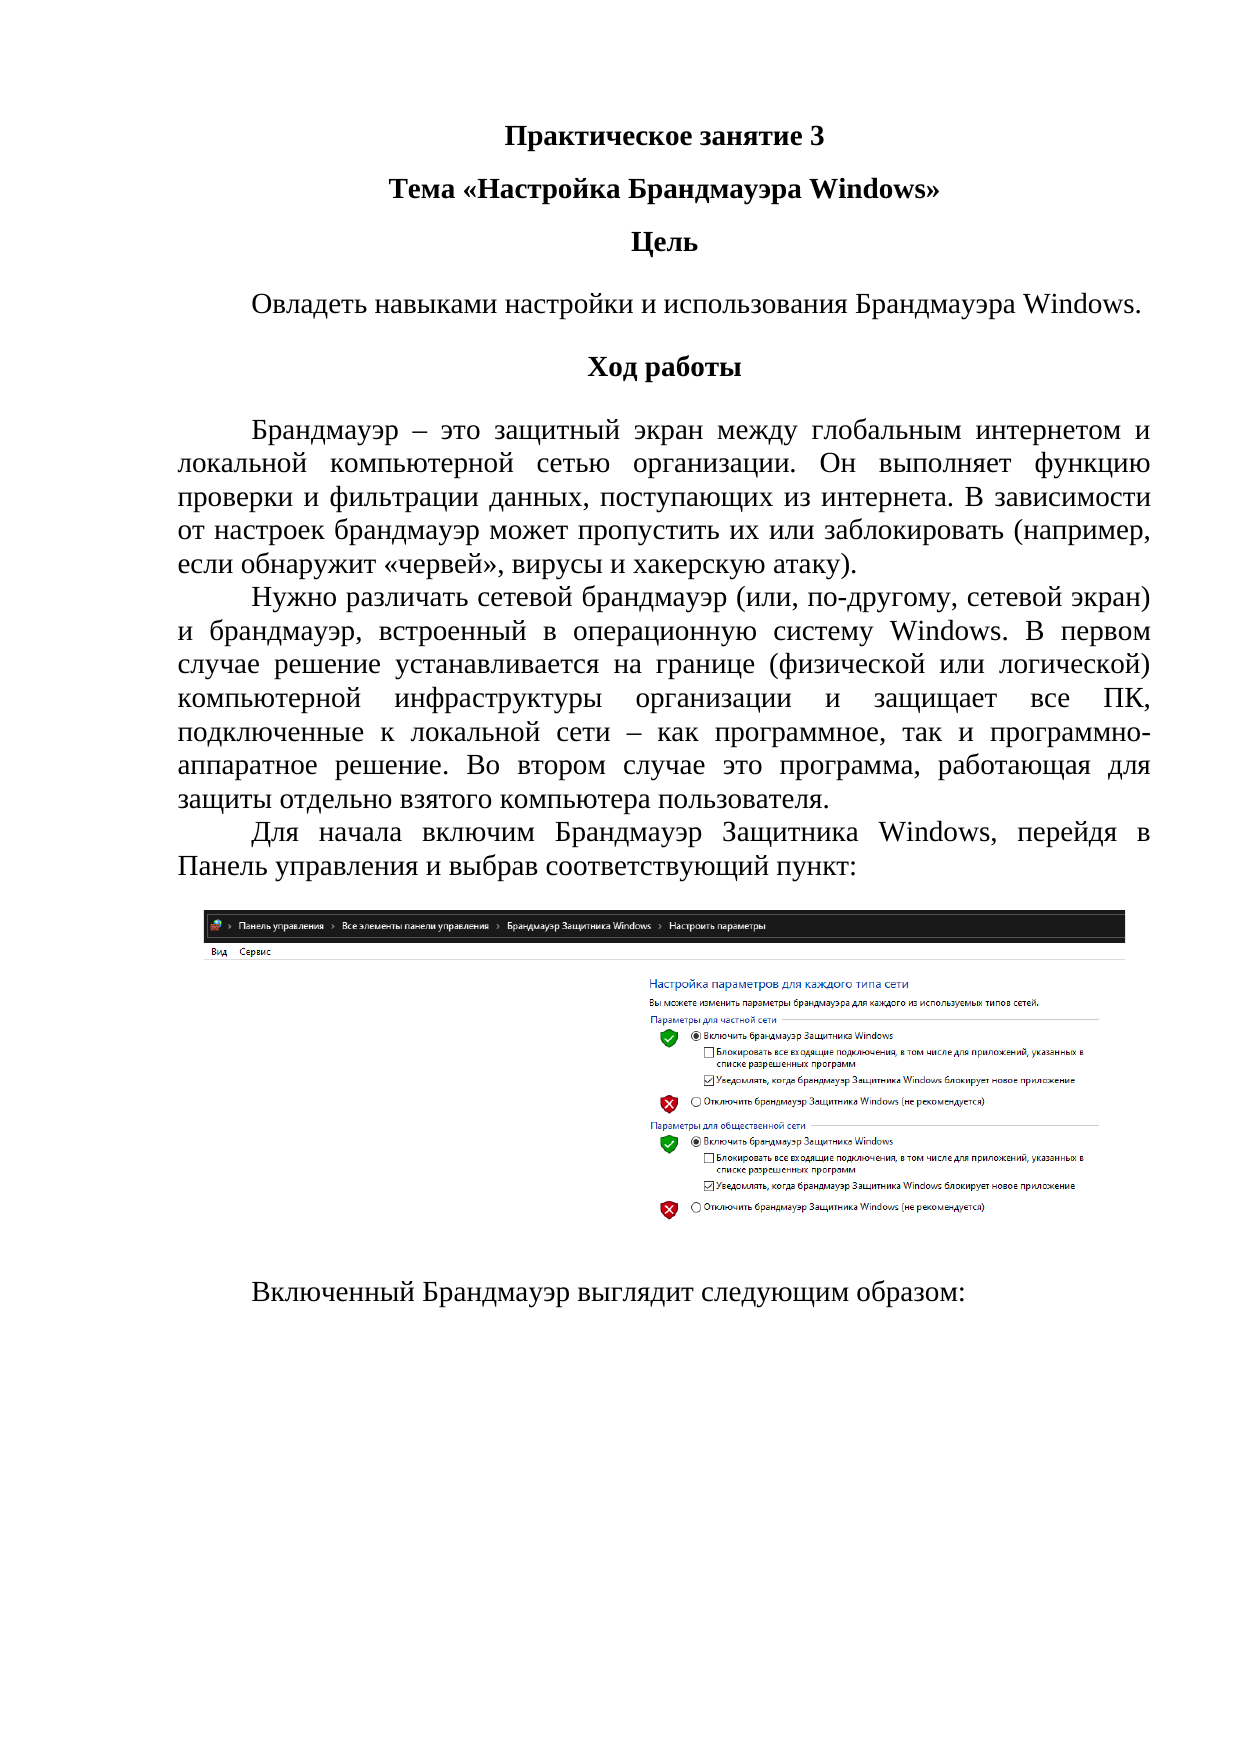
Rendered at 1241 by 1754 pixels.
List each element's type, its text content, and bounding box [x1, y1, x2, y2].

text Нужно различать сетевой брандмауэр (или, по-другому, сетевой экран) и брандмауэр, встроенный в операционную систему Windows. В первом случае решение устанавливается на границе (физической или логической) компьютерной инфраструктуры организации и защищает все ПК, подключенные к локальной сети – как программное, так и программно-аппаратное решение. Во втором случае это программа, работающая для защиты отдельно взятого компьютера пользователя. [177, 579, 1152, 814]
text Овладеть навыками настройки и использования Брандмауэра Windows. [177, 286, 1152, 320]
text Цель [177, 224, 1152, 257]
text Ход работы [177, 349, 1152, 383]
text Брандмауэр – это защитный экран между глобальным интернетом и локальной компьютерной сетью организации. Он выполняет функцию проверки и фильтрации данных, поступающих из интернета. В зависимости от настроек брандмауэр может пропустить их или заблокировать (например, если обнаружит «червей», вирусы и хакерскую атаку). [177, 412, 1152, 579]
text Для начала включим Брандмауэр Защитника Windows, перейдя в Панель управления и выбрав соответствующий пункт: [177, 814, 1152, 881]
text Включенный Брандмауэр выглядит следующим образом: [177, 1274, 1152, 1308]
picture [203, 910, 1125, 1245]
text Практическое занятие 3 [177, 118, 1152, 152]
text Тема «Настройка Брандмауэра Windows» [177, 171, 1152, 204]
